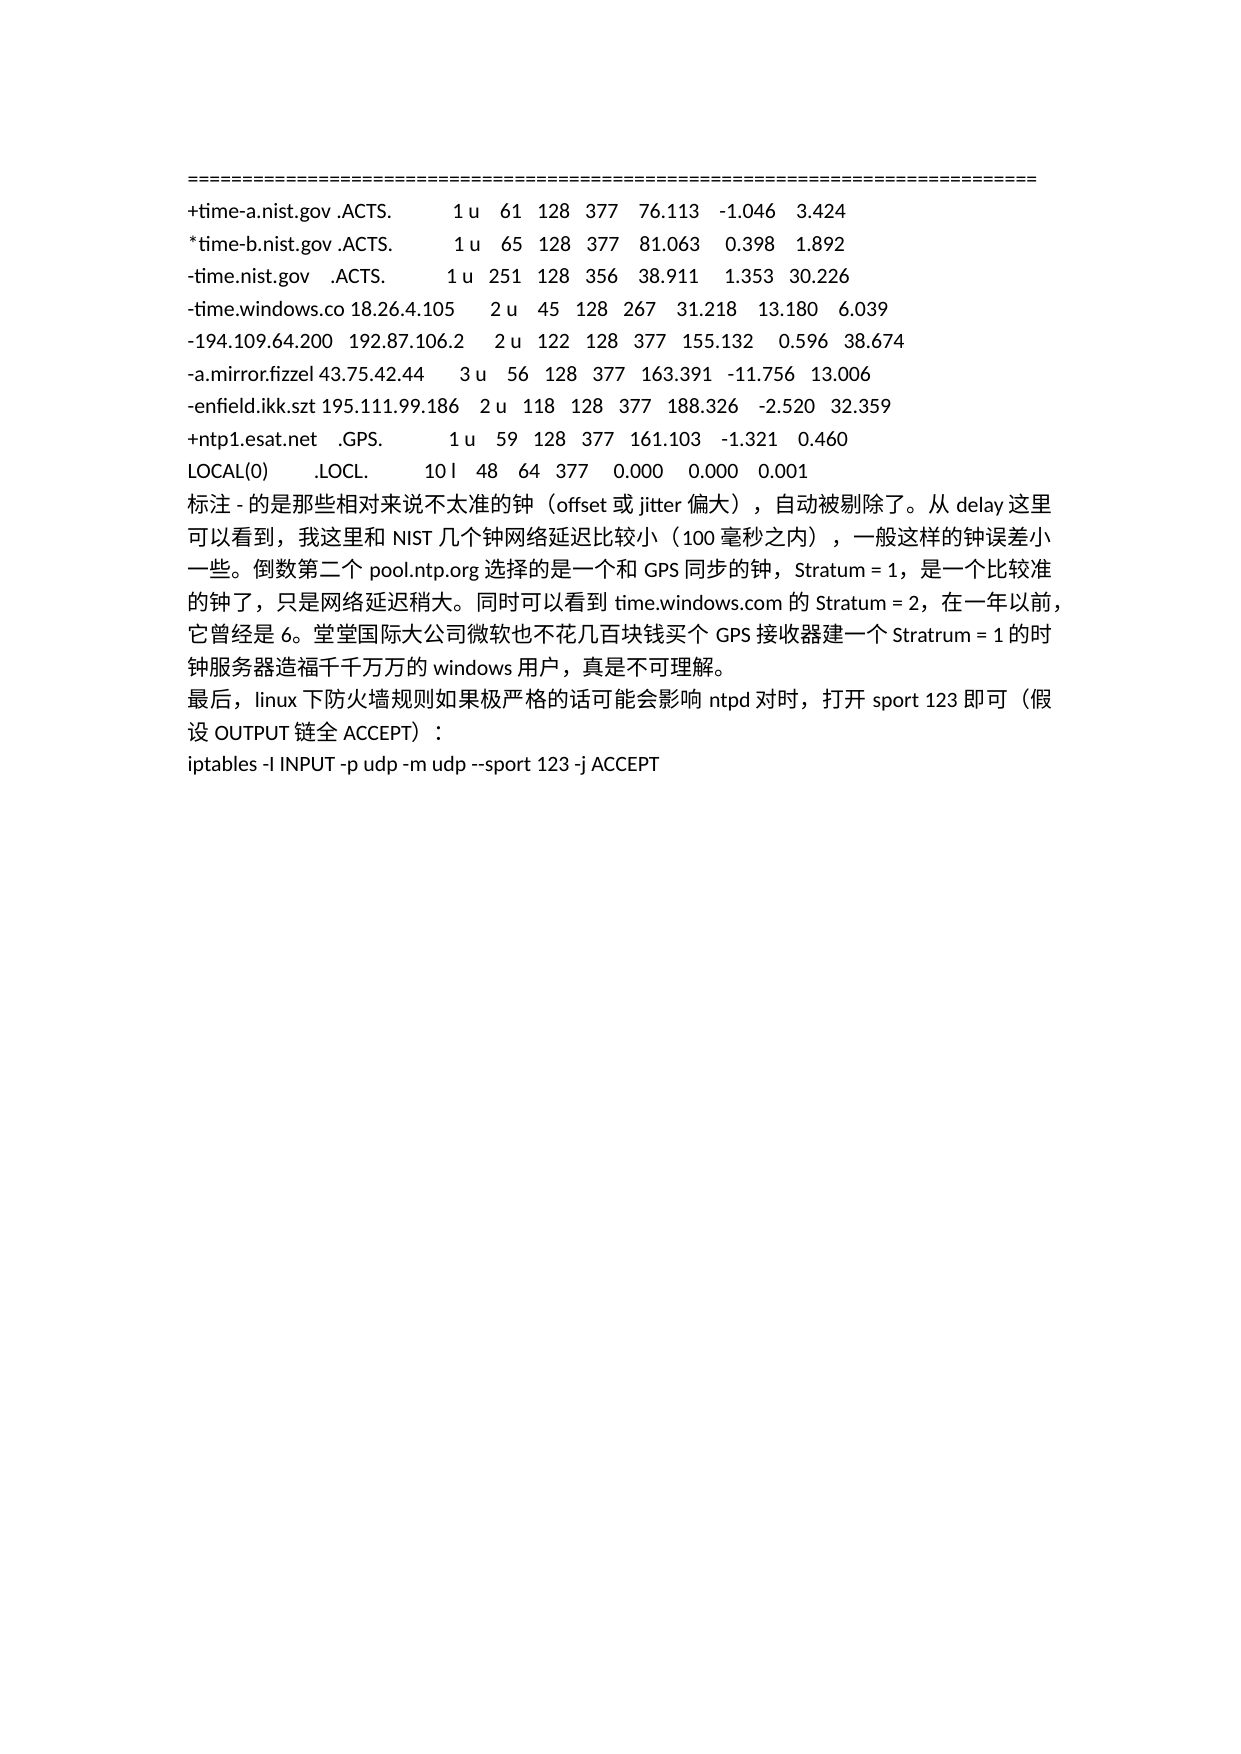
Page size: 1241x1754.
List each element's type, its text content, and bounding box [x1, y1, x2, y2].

text 标注 - 的是那些相对来说不太准的钟（offset 或 jitter 偏大），自动被剔除了。从 delay 这里可以看到，我这里和 NIST 几个钟网络延迟比较小（100 毫秒之内），一般这样的钟误差小一些。倒数第二个 pool.ntp.org 选择的是一个和 GPS 同步的钟，Stratum = 1，是一个比较准的钟了，只是网络延迟稍大。同时可以看到 time.windows.com 的 Stratum = 2，在一年以前，它曾经是 6。堂堂国际大公司微软也不花几百块钱买个 GPS 接收器建一个Stratrum = 1 的时钟服务器造福千千万万的 windows 用户，真是不可理解。 [187, 487, 1053, 682]
text 最后，linux下防火墙规则如果极严格的话可能会影响ntpd对时，打开 sport 123 即可（假设 OUTPUT 链全 ACCEPT）： [187, 682, 1053, 747]
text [187, 162, 1053, 487]
text iptables -I INPUT -p udp -m udp --sport 123 -j ACCEPT [187, 747, 1053, 779]
